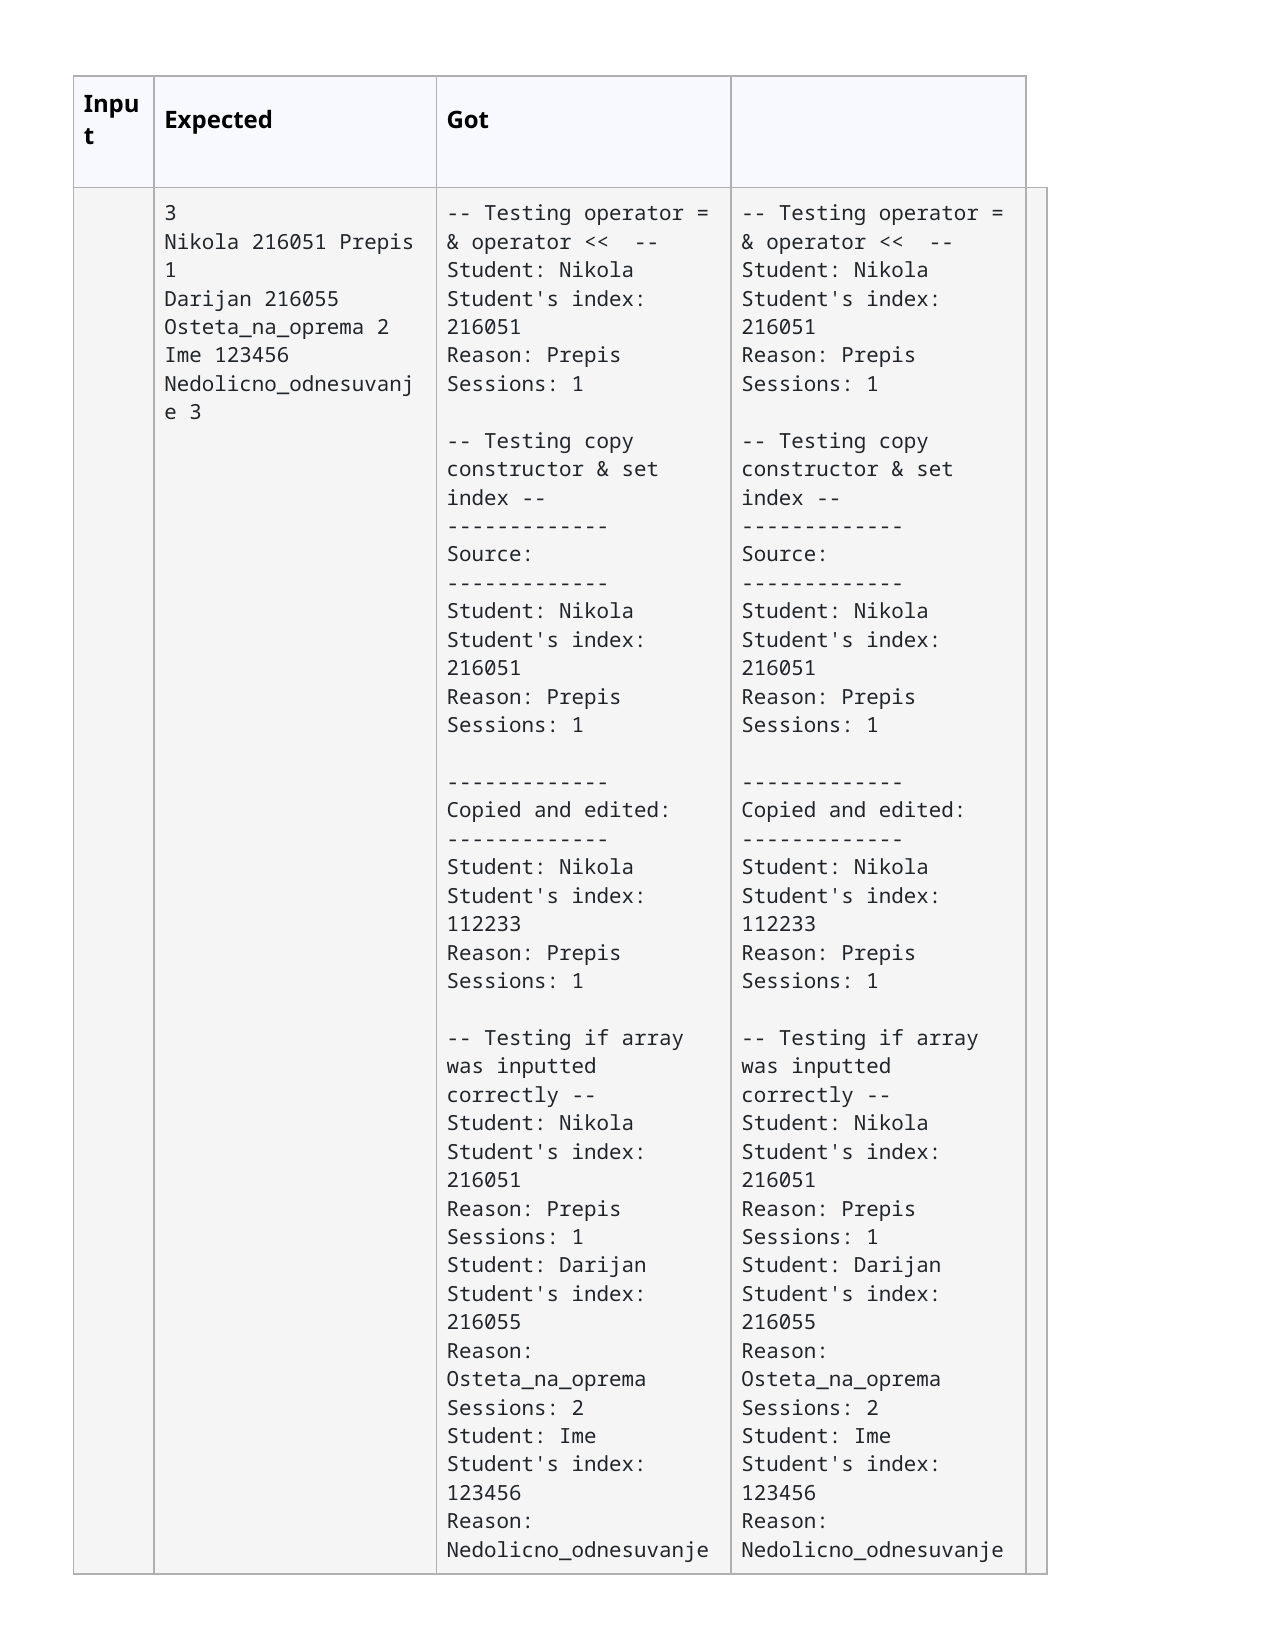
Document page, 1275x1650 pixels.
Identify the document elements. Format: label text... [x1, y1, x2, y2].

table_cell [1027, 188, 1046, 1573]
table_header Input [74, 77, 153, 187]
table_header Got [437, 77, 730, 187]
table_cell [732, 188, 1025, 1573]
table_header Expected [155, 77, 436, 187]
table_cell [74, 188, 153, 1573]
table_header [732, 77, 1025, 187]
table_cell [155, 188, 436, 1573]
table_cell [437, 188, 730, 1573]
